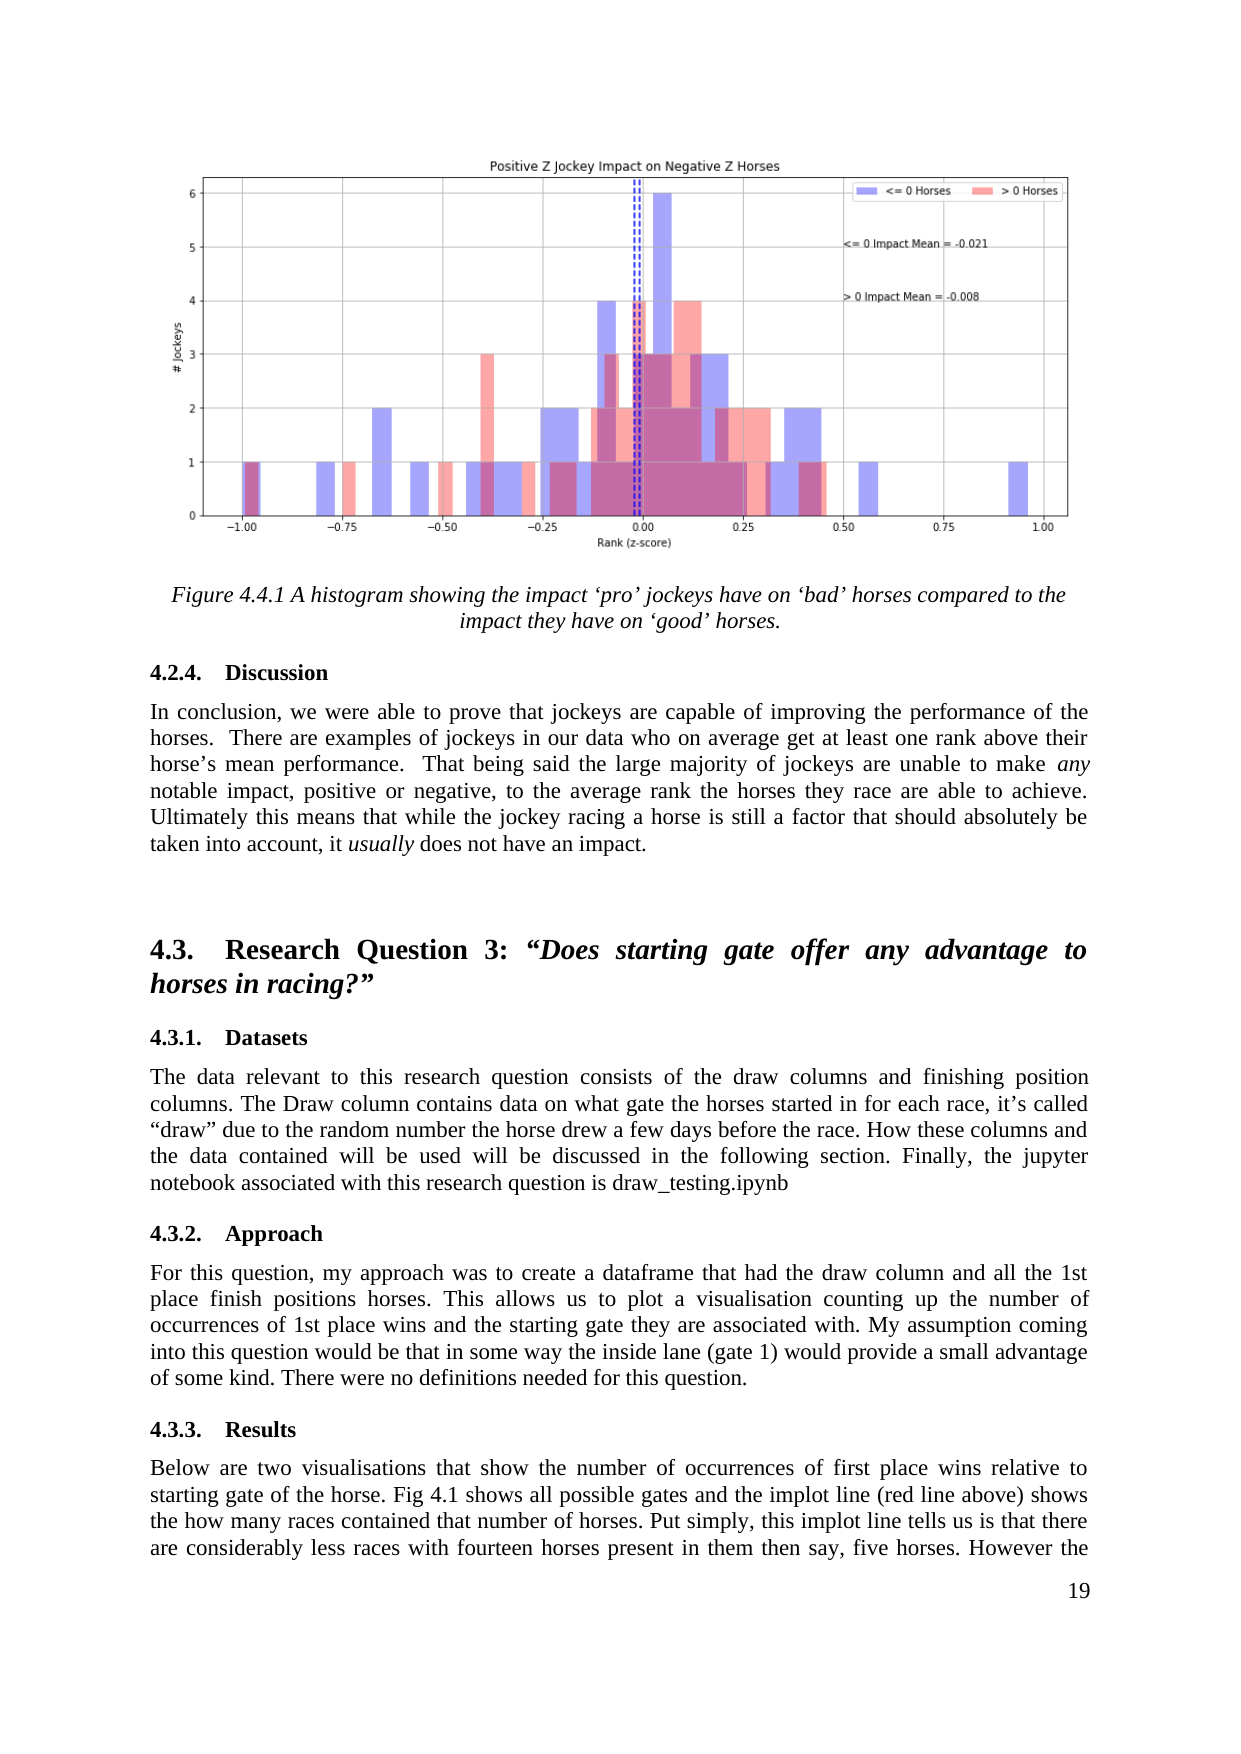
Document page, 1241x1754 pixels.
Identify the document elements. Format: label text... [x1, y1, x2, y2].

subtitle Results [150, 1416, 1090, 1442]
text In conclusion, we were able to prove that jockeys are capable of improving the performance of the horses. There are examples of jockeys in our data who on average get at least one rank above their horse’s mean performance. That being said the large majority of jockeys are unable to make any notable impact, positive or negative, to the average rank the horses they race are able to achieve. Ultimately this means that while the jockey racing a horse is still a factor that should absolutely be taken into account, it usually does not have an impact. [150, 698, 1090, 856]
subtitle Discussion [150, 659, 1090, 685]
text For this question, my approach was to create a dataframe that had the draw column and all the 1st place finish positions horses. This allows us to plot a visualisation counting up the number of occurrences of 1st place wins and the starting gate they are associated with. My assumption coming into this question would be that in some way the inside lane (gate 1) would provide a small advantage of some kind. There were no definitions needed for this question. [150, 1259, 1090, 1391]
picture [150, 150, 1091, 557]
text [150, 1454, 1090, 1560]
text Figure 4.4.1 A histogram showing the impact ‘pro’ jockeys have on ‘bad’ horses compared to the impact they have on ‘good’ horses. [150, 581, 1090, 634]
subtitle Research Question 3: “Does starting gate offer any advantage to horses in racing?” [150, 932, 1090, 999]
subtitle Datasets [150, 1024, 1090, 1051]
subtitle Approach [150, 1220, 1090, 1246]
text The data relevant to this research question consists of the draw columns and finishing position columns. The Draw column contains data on what gate the horses started in for each race, it’s called “draw” due to the random number the horse drew a few days before the race. How these columns and the data contained will be used will be discussed in the following section. Finally, the jupyter notebook associated with this research question is draw_testing.ipynb [150, 1063, 1090, 1195]
